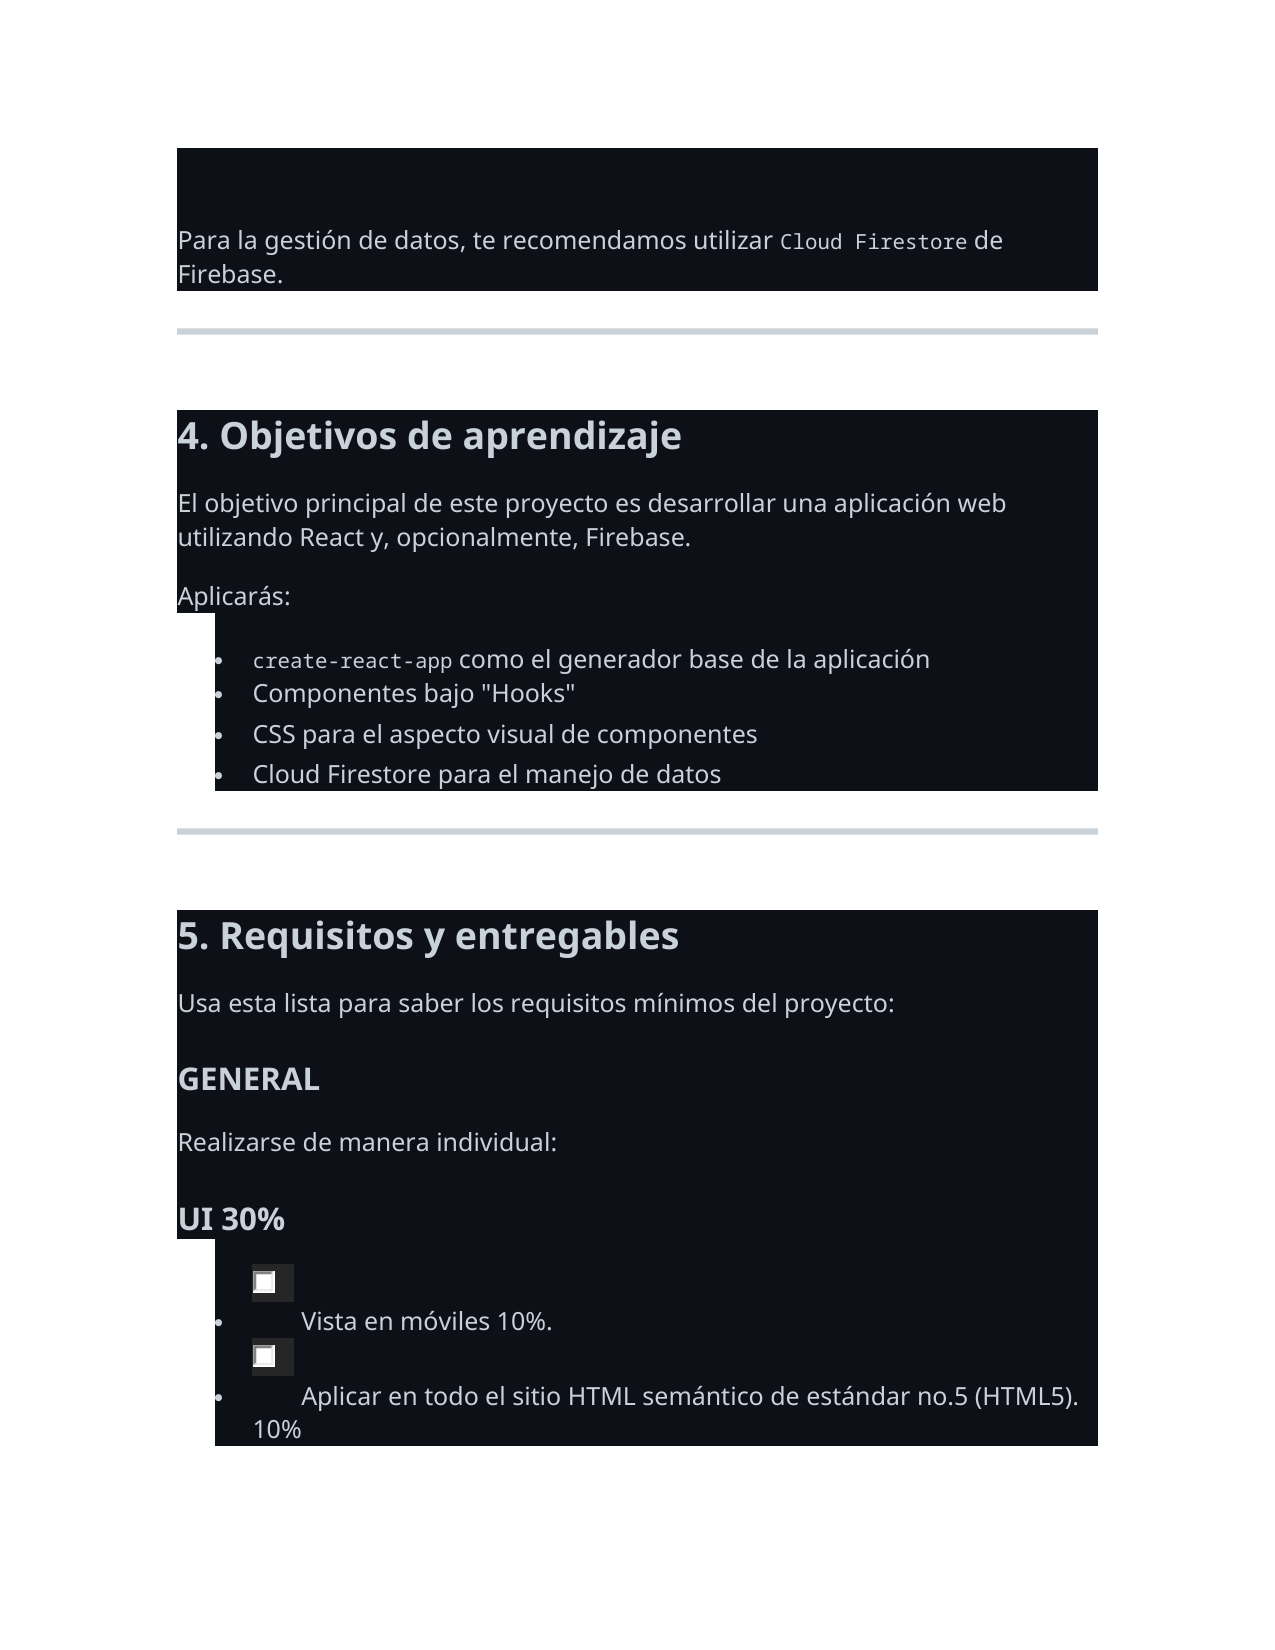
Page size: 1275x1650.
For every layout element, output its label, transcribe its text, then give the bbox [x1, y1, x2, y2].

text Aplicarás: [177, 579, 1098, 613]
list Vista en móviles 10%. [215, 1264, 1098, 1338]
text Para la gestión de datos, te recomendamos utilizar Cloud Firestore de Firebase. [177, 223, 1098, 291]
list Cloud Firestore para el manejo de datos [215, 757, 1098, 791]
list CSS para el aspecto visual de componentes [215, 716, 1098, 751]
text Realizarse de manera individual: [177, 1125, 1098, 1159]
text El objetivo principal de este proyecto es desarrollar una aplicación web utilizando React y, opcionalmente, Firebase. [177, 486, 1098, 554]
text 4. Objetivos de aprendizaje [177, 410, 1098, 461]
list Componentes bajo "Hooks" [215, 676, 1098, 710]
list create-react-app como el generador base de la aplicación [215, 642, 1098, 676]
list Aplicar en todo el sitio HTML semántico de estándar no.5 (HTML5). 10% [215, 1338, 1098, 1446]
text GENERAL [177, 1057, 1098, 1100]
text 5. Requisitos y entregables [177, 910, 1098, 961]
text Usa esta lista para saber los requisitos mínimos del proyecto: [177, 986, 1098, 1020]
text UI 30% [177, 1196, 1098, 1239]
